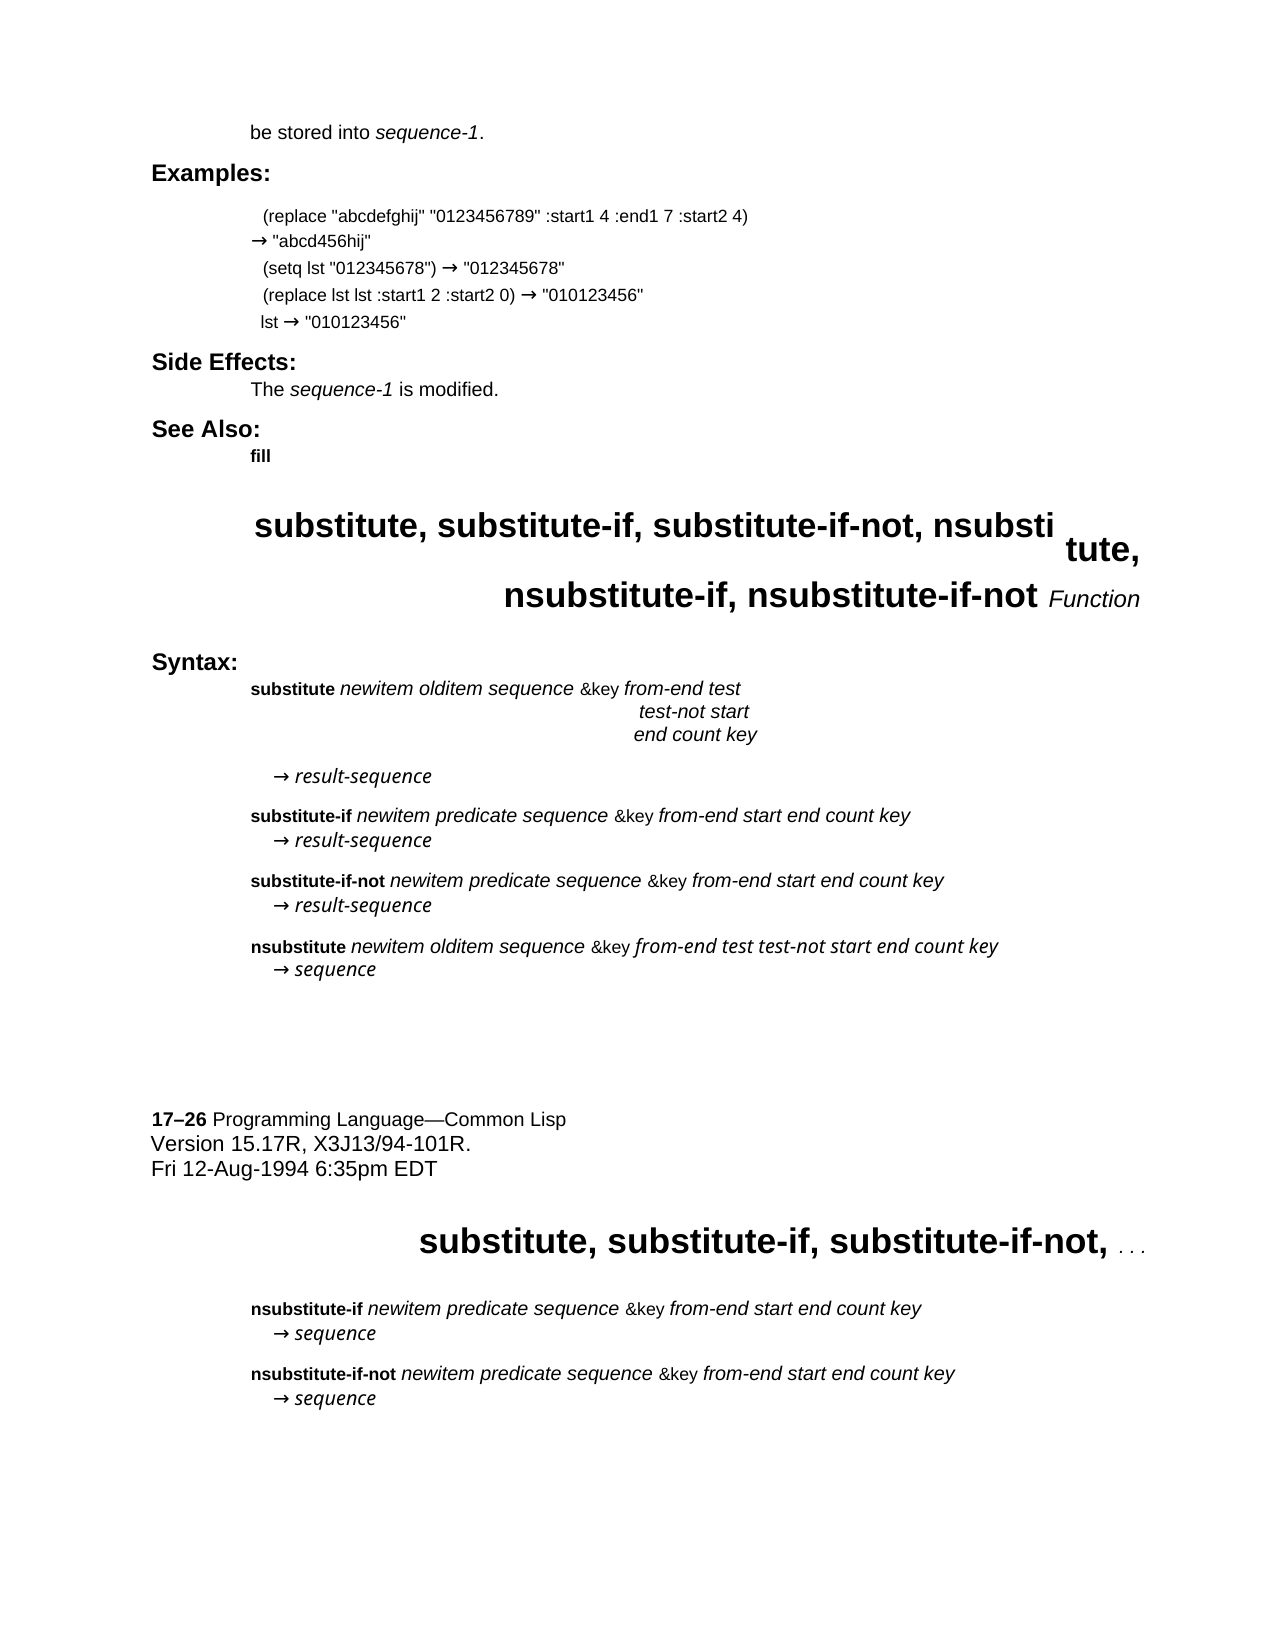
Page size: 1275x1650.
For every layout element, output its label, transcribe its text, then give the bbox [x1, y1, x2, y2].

text nsubstitute-if-not newitem predicate sequence &key from-end start end count key [251, 1362, 1148, 1384]
text (replace lst lst :start1 2 :start2 0) → "010123456" [263, 281, 1148, 307]
text (replace "abcdefghij" "0123456789" :start1 4 :end1 7 :start2 4) [263, 206, 1148, 227]
text → result-sequence [273, 891, 1148, 918]
text → sequence [273, 1320, 1148, 1347]
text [250, 123, 1146, 144]
text lst → "010123456" [260, 307, 1148, 334]
text Fri 12-Aug-1994 6:35pm EDT [151, 1156, 1148, 1181]
text Side Effects: [152, 348, 1148, 376]
text test-not start [150, 700, 749, 722]
text nsubstitute-if newitem predicate sequence &key from-end start end count key [251, 1297, 1148, 1320]
text Version 15.17R, X3J13/94-101R. [150, 1131, 1148, 1156]
text end count key [150, 722, 757, 745]
text See Also: [152, 414, 1148, 442]
text 17–26 Programming Language—Common Lisp [152, 1108, 1148, 1131]
text substitute-if newitem predicate sequence &key from-end start end count key [250, 804, 1148, 827]
text → "abcd456hij" [251, 227, 1148, 253]
text → result-sequence [273, 762, 1148, 789]
text The sequence-1 is modified. [250, 378, 1148, 401]
text substitute, substitute-if, substitute-if-not, nsubsti tute, nsubstitute-if, nsubstitute-if-not Function [150, 506, 1140, 615]
text fill [250, 446, 1148, 467]
text Syntax: [152, 647, 1148, 675]
text → result-sequence [273, 827, 1148, 854]
text (setq lst "012345678") → "012345678" [263, 253, 1148, 281]
text substitute newitem olditem sequence &key from-end test [250, 677, 1148, 700]
text nsubstitute newitem olditem sequence &key from-end test test-not start end count key → sequence [251, 933, 1014, 982]
text Examples: [151, 159, 1148, 187]
text substitute, substitute-if, substitute-if-not, . . . [150, 1221, 1146, 1261]
text → sequence [273, 1384, 1148, 1411]
text substitute-if-not newitem predicate sequence &key from-end start end count key [250, 869, 1148, 891]
